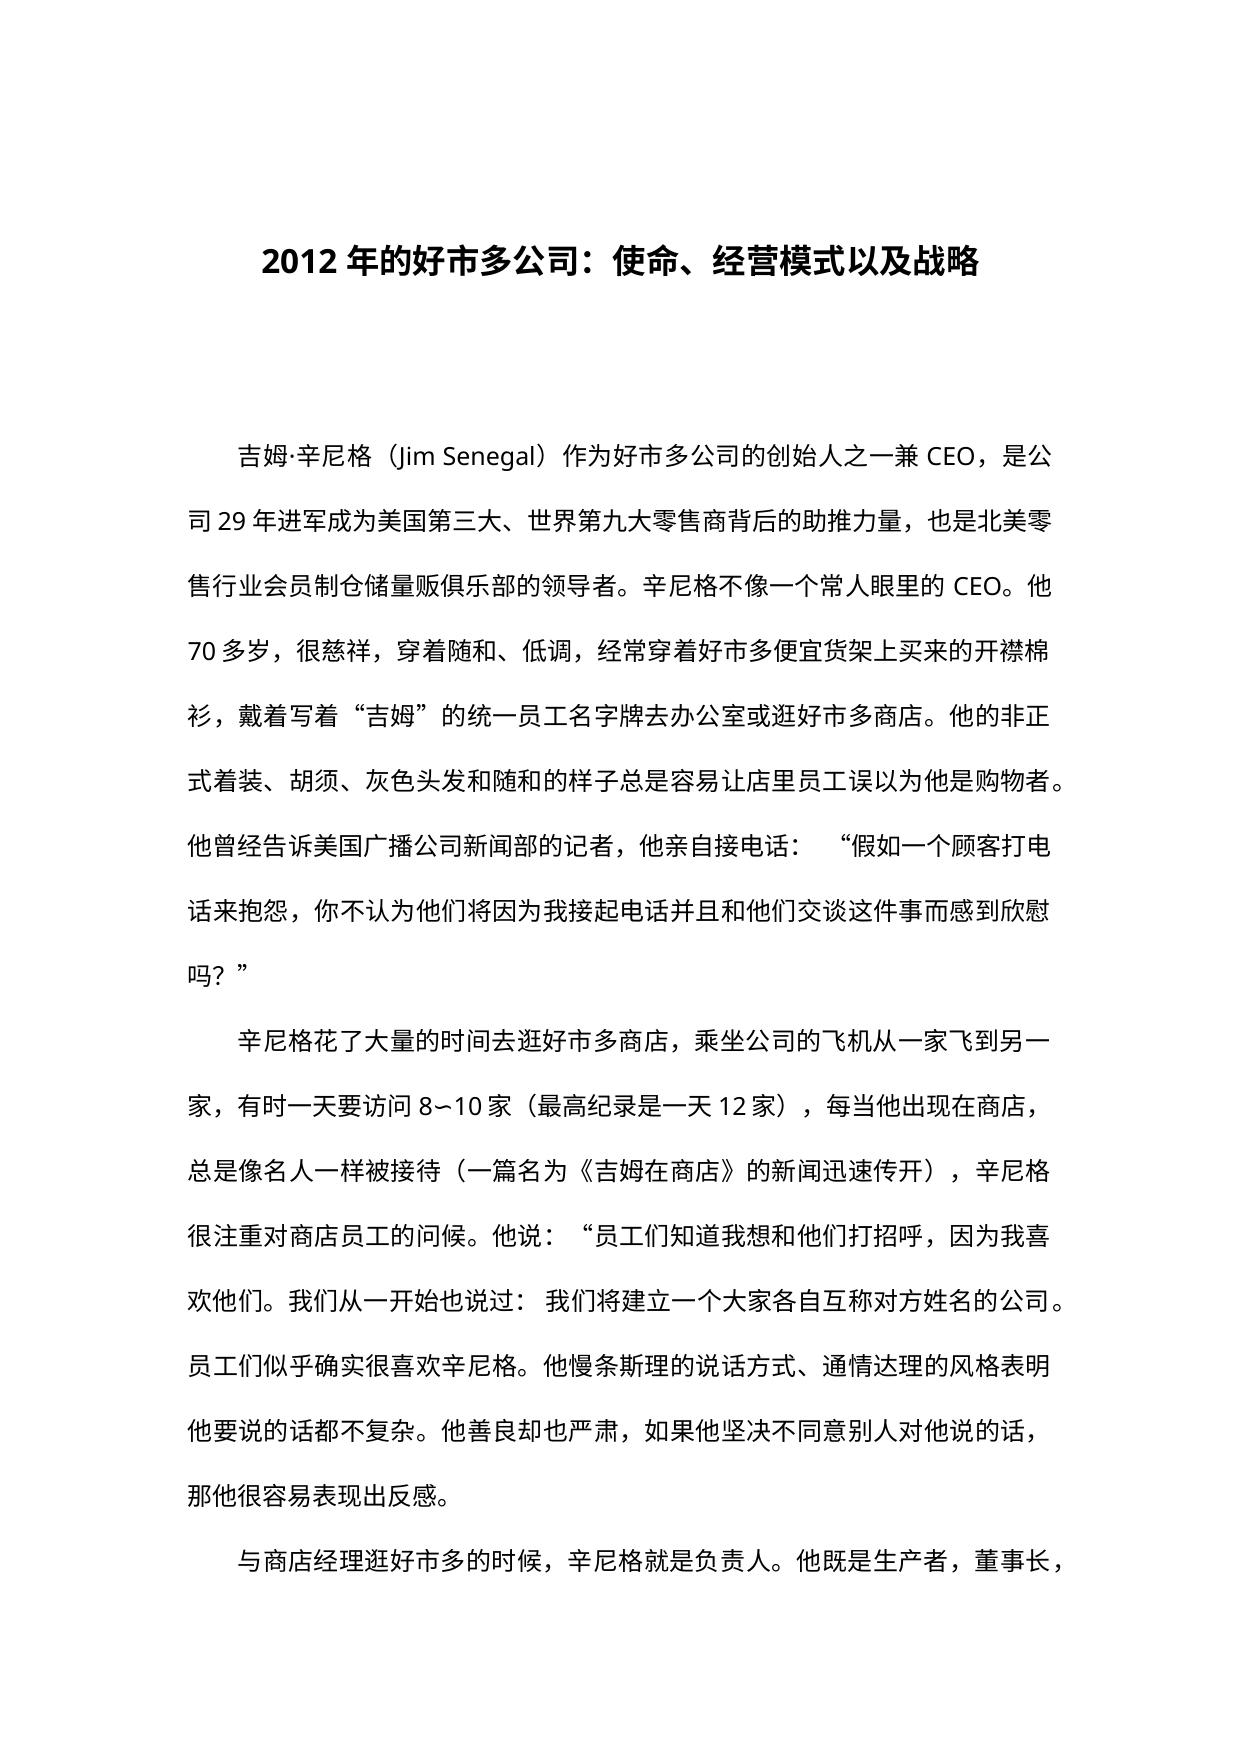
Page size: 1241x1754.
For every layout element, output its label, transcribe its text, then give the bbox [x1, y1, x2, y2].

text 2012 年的好市多公司：使命、经营模式以及战略 [187, 227, 1053, 292]
text 辛尼格花了大量的时间去逛好市多商店，乘坐公司的飞机从一家飞到另一家，有时一天要访问8∽10家（最高纪录是一天12家），每当他出现在商店，总是像名人一样被接待（一篇名为《吉姆在商店》的新闻迅速传开），辛尼格很注重对商店员工的问候。他说：“员工们知道我想和他们打招呼，因为我喜欢他们。我们从一开始也说过： 我们将建立一个大家各自互称对方姓名的公司。员工们似乎确实很喜欢辛尼格。他慢条斯理的说话方式、通情达理的风格表明他要说的话都不复杂。他善良却也严肃，如果他坚决不同意别人对他说的话，那他很容易表现出反感。 [187, 1007, 1053, 1527]
text 吉姆·辛尼格（Jim Senegal）作为好市多公司的创始人之一兼CEO，是公司29 年进军成为美国第三大、世界第九大零售商背后的助推力量，也是北美零售行业会员制仓储量贩俱乐部的领导者。辛尼格不像一个常人眼里的CEO。他70多岁，很慈祥，穿着随和、低调，经常穿着好市多便宜货架上买来的开襟棉衫，戴着写着“吉姆”的统一员工名字牌去办公室或逛好市多商店。他的非正式着装、胡须、灰色头发和随和的样子总是容易让店里员工误以为他是购物者。他曾经告诉美国广播公司新闻部的记者，他亲自接电话： “假如一个顾客打电话来抱怨，你不认为他们将因为我接起电话并且和他们交谈这件事而感到欣慰吗？” [187, 422, 1053, 1007]
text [187, 1527, 1053, 1592]
